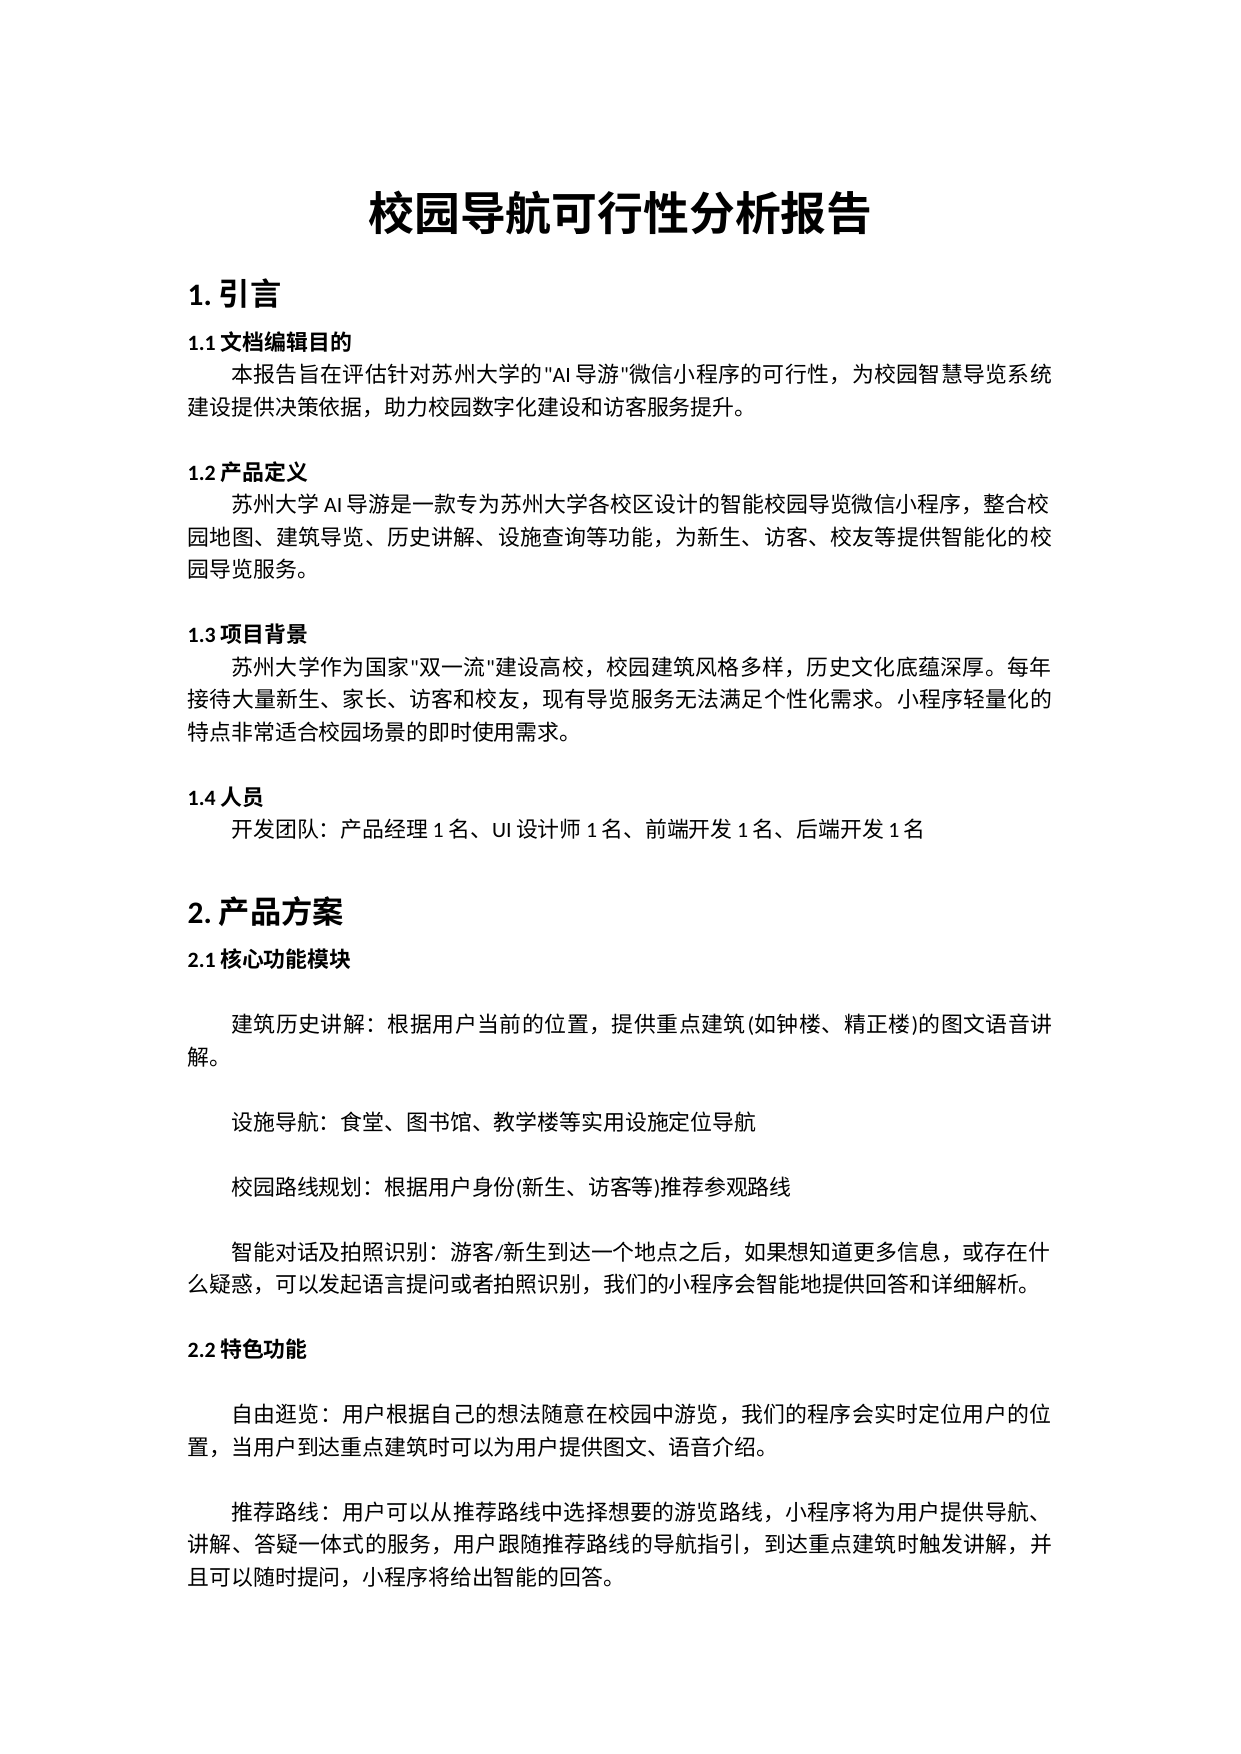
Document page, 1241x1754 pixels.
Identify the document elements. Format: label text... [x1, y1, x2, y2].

text 智能对话及拍照识别：游客/新生到达一个地点之后，如果想知道更多信息，或存在什么疑惑，可以发起语言提问或者拍照识别，我们的小程序会智能地提供回答和详细解析。 [187, 1234, 1053, 1299]
text 2. 产品方案 [187, 877, 1053, 942]
text 1.2 产品定义 [187, 454, 1053, 487]
text 校园路线规划：根据用户身份(新生、访客等)推荐参观路线 [187, 1169, 1053, 1202]
text 本报告旨在评估针对苏州大学的"AI导游"微信小程序的可行性，为校园智慧导览系统建设提供决策依据，助力校园数字化建设和访客服务提升。 [187, 357, 1053, 422]
text 建筑历史讲解：根据用户当前的位置，提供重点建筑(如钟楼、精正楼)的图文语音讲解。 [187, 1007, 1053, 1072]
text 开发团队：产品经理1名、UI设计师1名、前端开发1名、后端开发1名 [187, 812, 1053, 844]
text 1.3 项目背景 [187, 617, 1053, 649]
text 1.4 人员 [187, 779, 1053, 812]
text 苏州大学AI导游是一款专为苏州大学各校区设计的智能校园导览微信小程序，整合校园地图、建筑导览、历史讲解、设施查询等功能，为新生、访客、校友等提供智能化的校园导览服务。 [187, 487, 1053, 584]
text 1.1 文档编辑目的 [187, 324, 1053, 357]
text 1. 引言 [187, 259, 1053, 324]
text 推荐路线：用户可以从推荐路线中选择想要的游览路线，小程序将为用户提供导航、讲解、答疑一体式的服务，用户跟随推荐路线的导航指引，到达重点建筑时触发讲解，并且可以随时提问，小程序将给出智能的回答。 [187, 1494, 1053, 1592]
text 2.2特色功能 [187, 1332, 1053, 1364]
text 设施导航：食堂、图书馆、教学楼等实用设施定位导航 [187, 1104, 1053, 1137]
text 2.1核心功能模块 [187, 942, 1053, 974]
text 自由逛览：用户根据自己的想法随意在校园中游览，我们的程序会实时定位用户的位置，当用户到达重点建筑时可以为用户提供图文、语音介绍。 [187, 1397, 1053, 1462]
text 苏州大学作为国家"双一流"建设高校，校园建筑风格多样，历史文化底蕴深厚。每年接待大量新生、家长、访客和校友，现有导览服务无法满足个性化需求。小程序轻量化的特点非常适合校园场景的即时使用需求。 [187, 649, 1053, 747]
text 校园导航可行性分析报告 [187, 162, 1053, 259]
